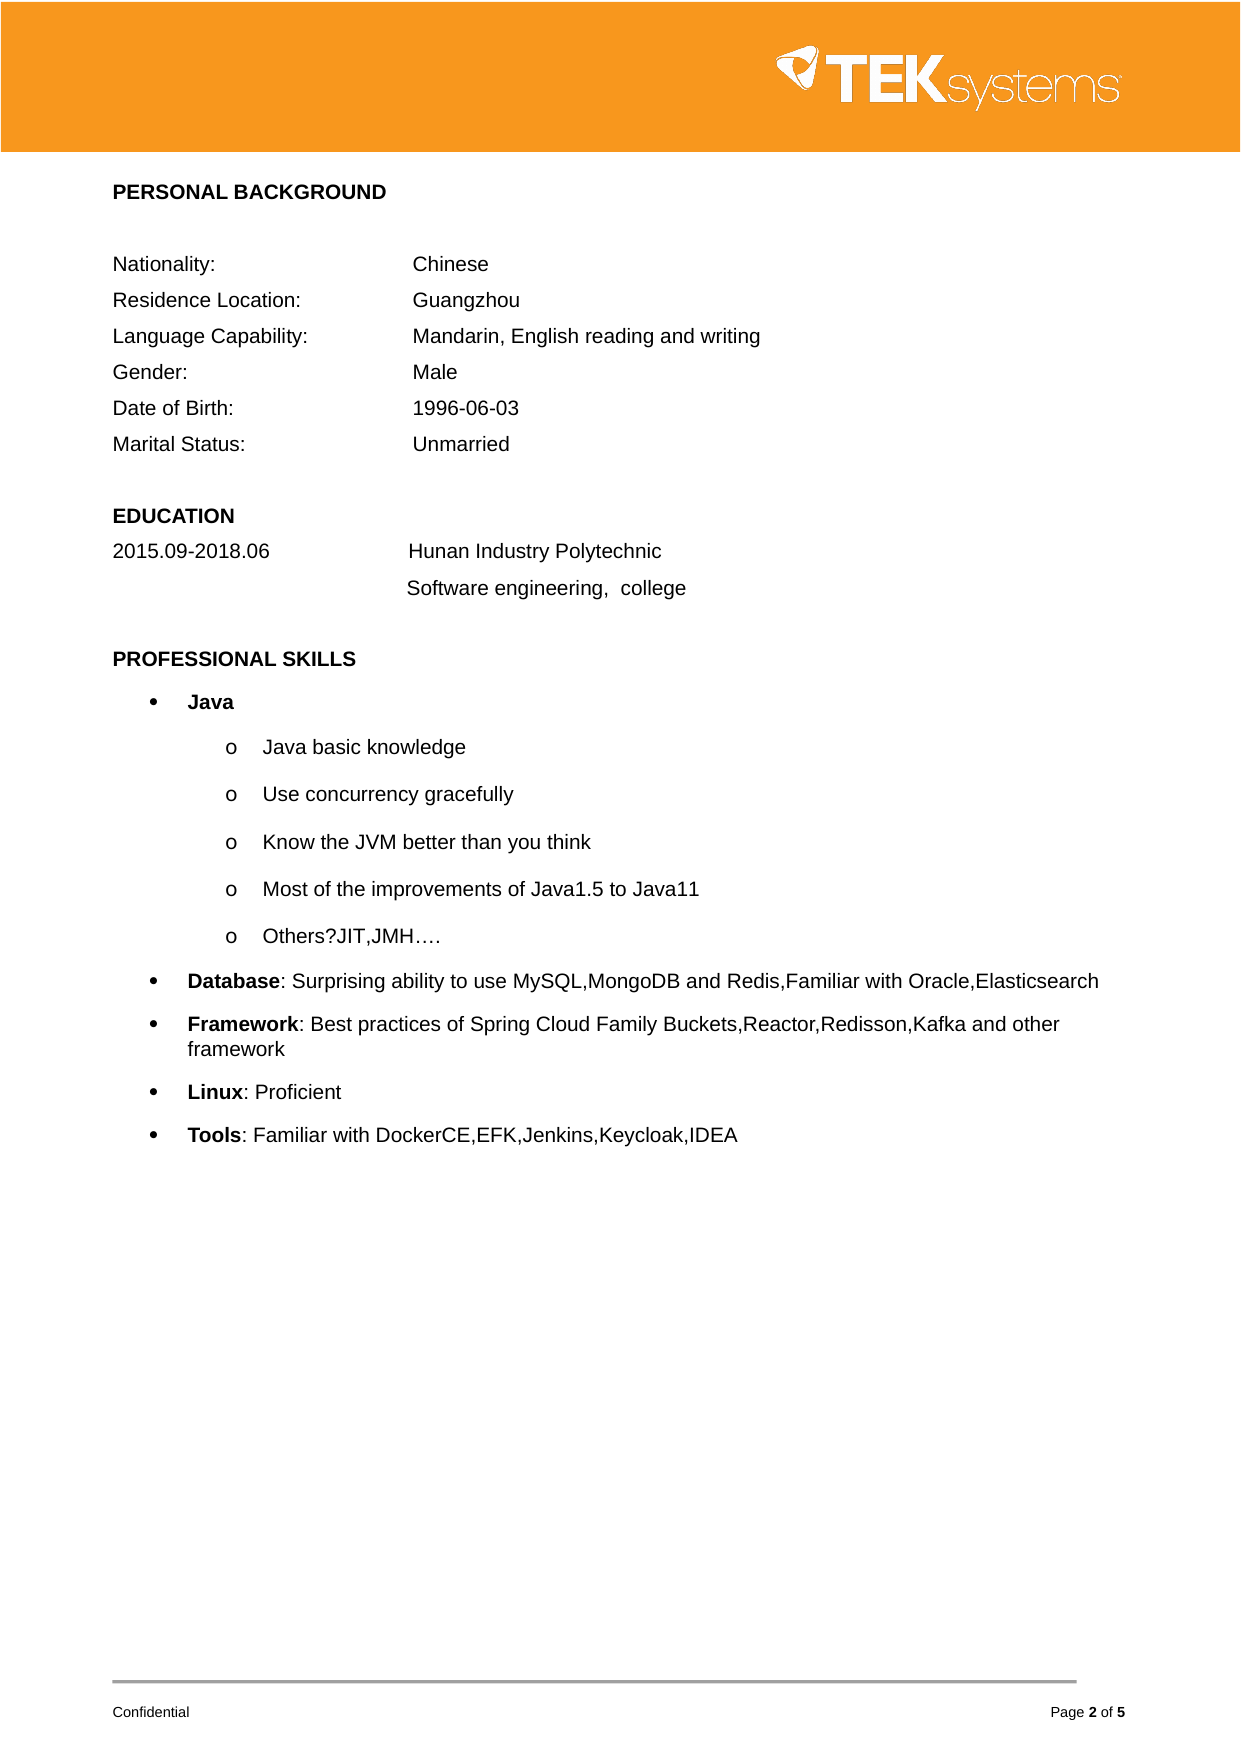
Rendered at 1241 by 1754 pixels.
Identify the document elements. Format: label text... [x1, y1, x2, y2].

text Marital Status: Unmarried [112, 432, 1134, 456]
picture [758, 5, 1146, 149]
subtitle PERSONAL BACKGROUND [112, 180, 1134, 204]
list Java basic knowledge [225, 732, 1134, 761]
subtitle EDUCATION [112, 503, 1134, 527]
list Framework: Best practices of Spring Cloud Family Buckets,Reactor,Redisson,Kafka and other framework [150, 1011, 1134, 1061]
list Tools: Familiar with DockerCE,EFK,Jenkins,Keycloak,IDEA [150, 1122, 1134, 1146]
text Language Capability: Mandarin, English reading and writing [112, 324, 1134, 348]
list Know the JVM better than you think [225, 827, 1134, 855]
text Software engineering, college [112, 575, 1134, 599]
text PROFESSIONAL SKILLS [112, 647, 1134, 671]
list Java [150, 690, 1134, 714]
list Others?JIT,JMH…. [225, 921, 1134, 950]
list Linux: Proficient [150, 1080, 1134, 1104]
text Nationality: Chinese [112, 252, 1134, 276]
text Date of Birth: 1996-06-03 [112, 396, 1134, 419]
list Database: Surprising ability to use MySQL,MongoDB and Redis,Familiar with Oracle,Elasticsearch [150, 969, 1134, 993]
list Use concurrency gracefully [225, 779, 1134, 808]
text Gender: Male [112, 360, 1134, 384]
text 2015.09-2018.06 Hunan Industry Polytechnic [112, 539, 1134, 563]
list Most of the improvements of Java1.5 to Java11 [225, 874, 1134, 903]
text Residence Location: Guangzhou [112, 288, 1134, 312]
